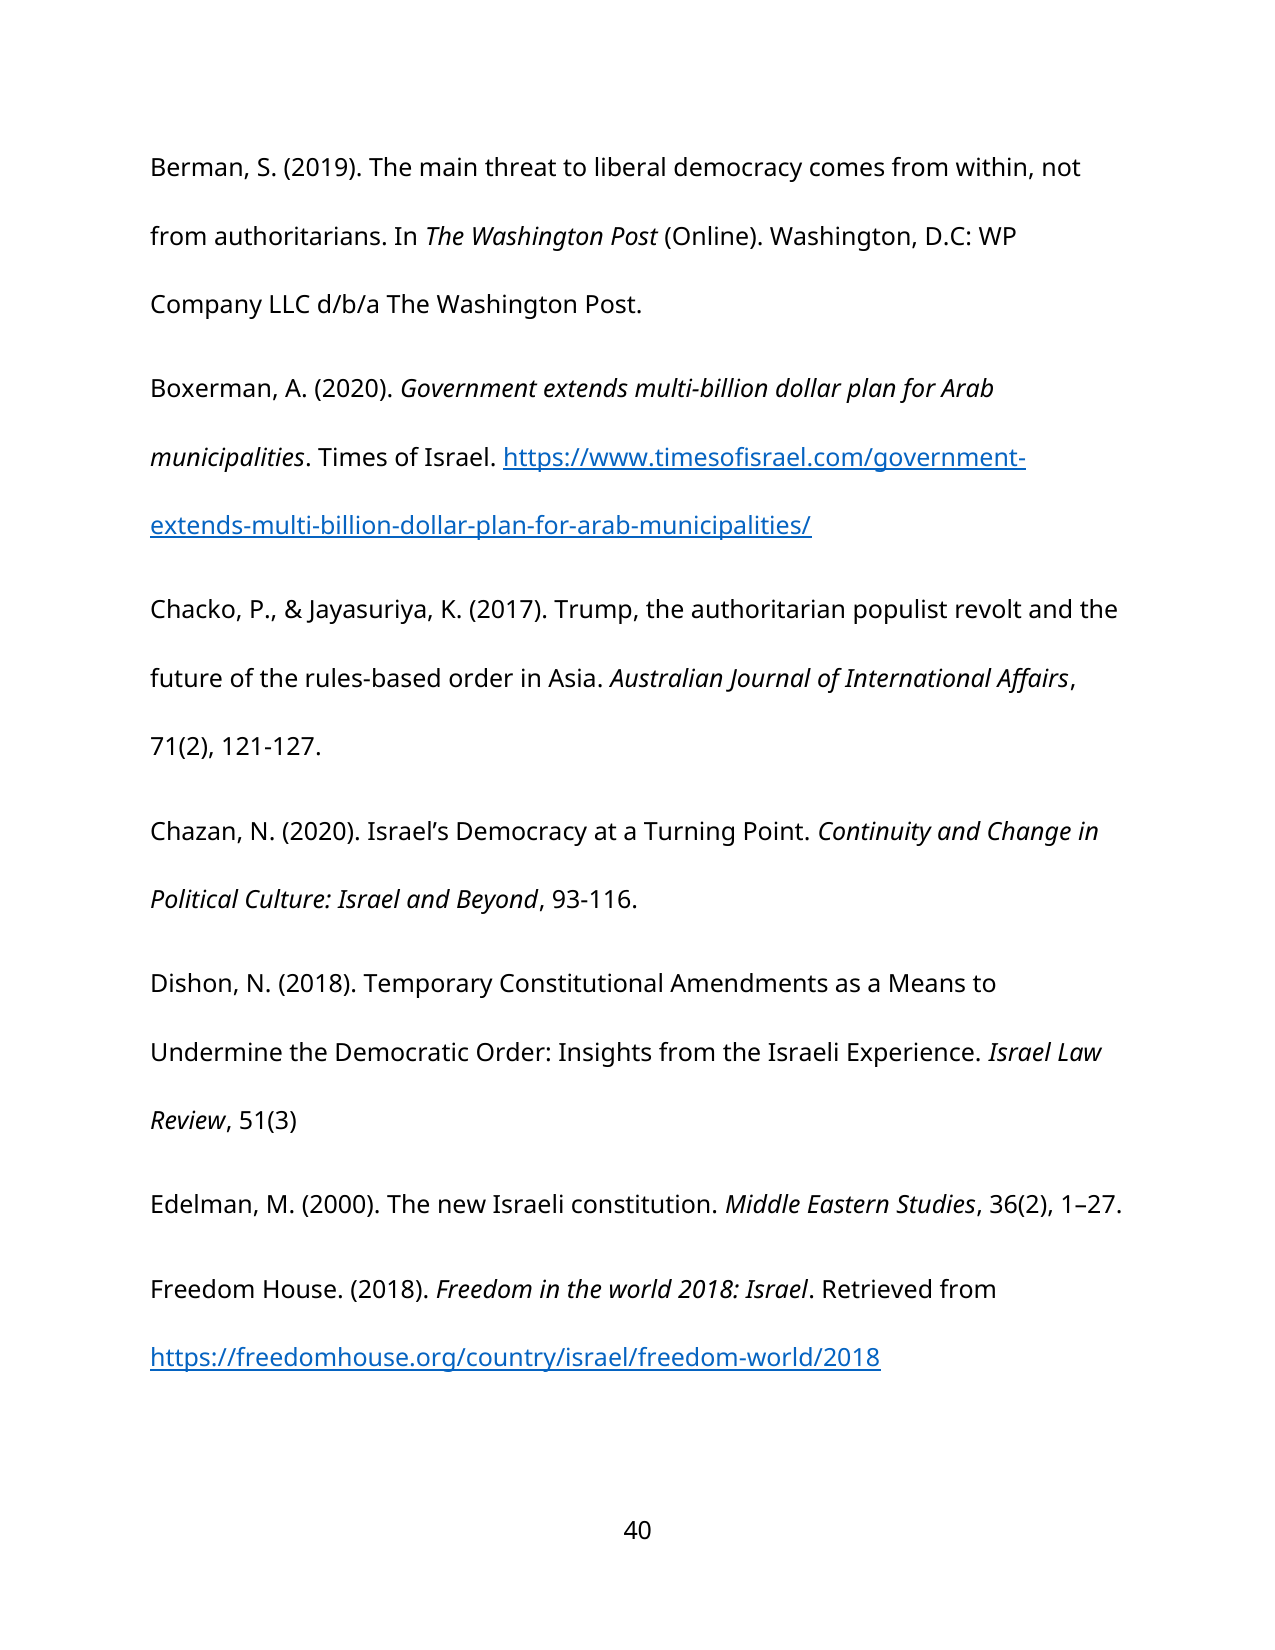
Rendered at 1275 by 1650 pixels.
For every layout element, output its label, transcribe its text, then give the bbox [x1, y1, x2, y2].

text Chazan, N. (2020). Israel’s Democracy at a Turning Point. Continuity and Change in Political Culture: Israel and Beyond, 93-116. [150, 813, 1125, 915]
text Chacko, P., & Jayasuriya, K. (2017). Trump, the authoritarian populist revolt and the future of the rules-based order in Asia. Australian Journal of International Affairs, 71(2), 121-127. [150, 592, 1125, 762]
text Berman, S. (2019). The main threat to liberal democracy comes from within, not from authoritarians. In The Washington Post (Online). Washington, D.C: WP Company LLC d/b/a The Washington Post. [150, 150, 1125, 320]
text Boxerman, A. (2020). Government extends multi-billion dollar plan for Arab municipalities. Times of Israel. https://www.timesofisrael.com/government-extends-multi-billion-dollar-plan-for-arab-municipalities/ [150, 371, 1125, 541]
text Dishon, N. (2018). Temporary Constitutional Amendments as a Means to Undermine the Democratic Order: Insights from the Israeli Experience. Israel Law Review, 51(3) [150, 966, 1125, 1136]
text Edelman, M. (2000). The new Israeli constitution. Middle Eastern Studies, 36(2), 1–27. [150, 1187, 1125, 1221]
text Freedom House. (2018). Freedom in the world 2018: Israel. Retrieved from https://freedomhouse.org/country/israel/freedom-world/2018 [150, 1272, 1125, 1374]
